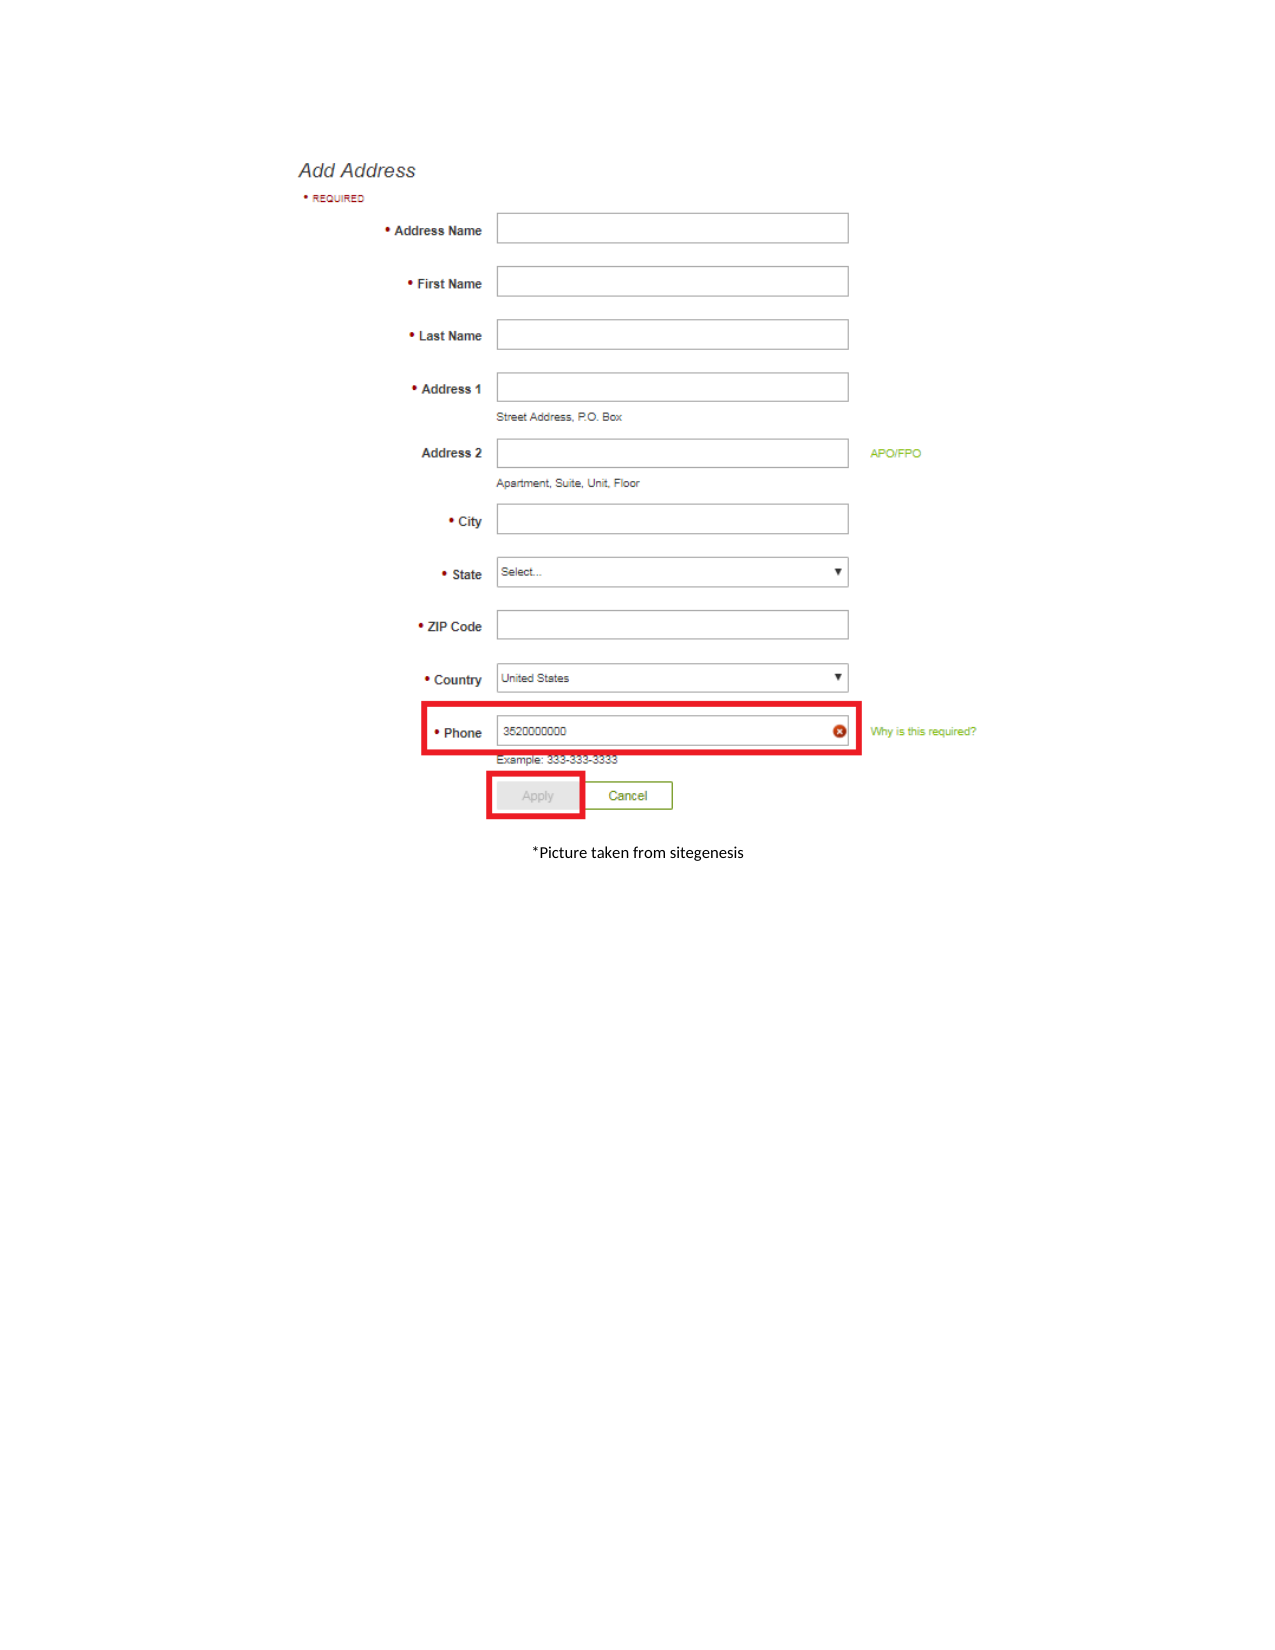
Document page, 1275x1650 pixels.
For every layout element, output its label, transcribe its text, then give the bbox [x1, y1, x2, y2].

text *Picture taken from sitegenesis [150, 842, 1125, 863]
picture [289, 150, 986, 824]
